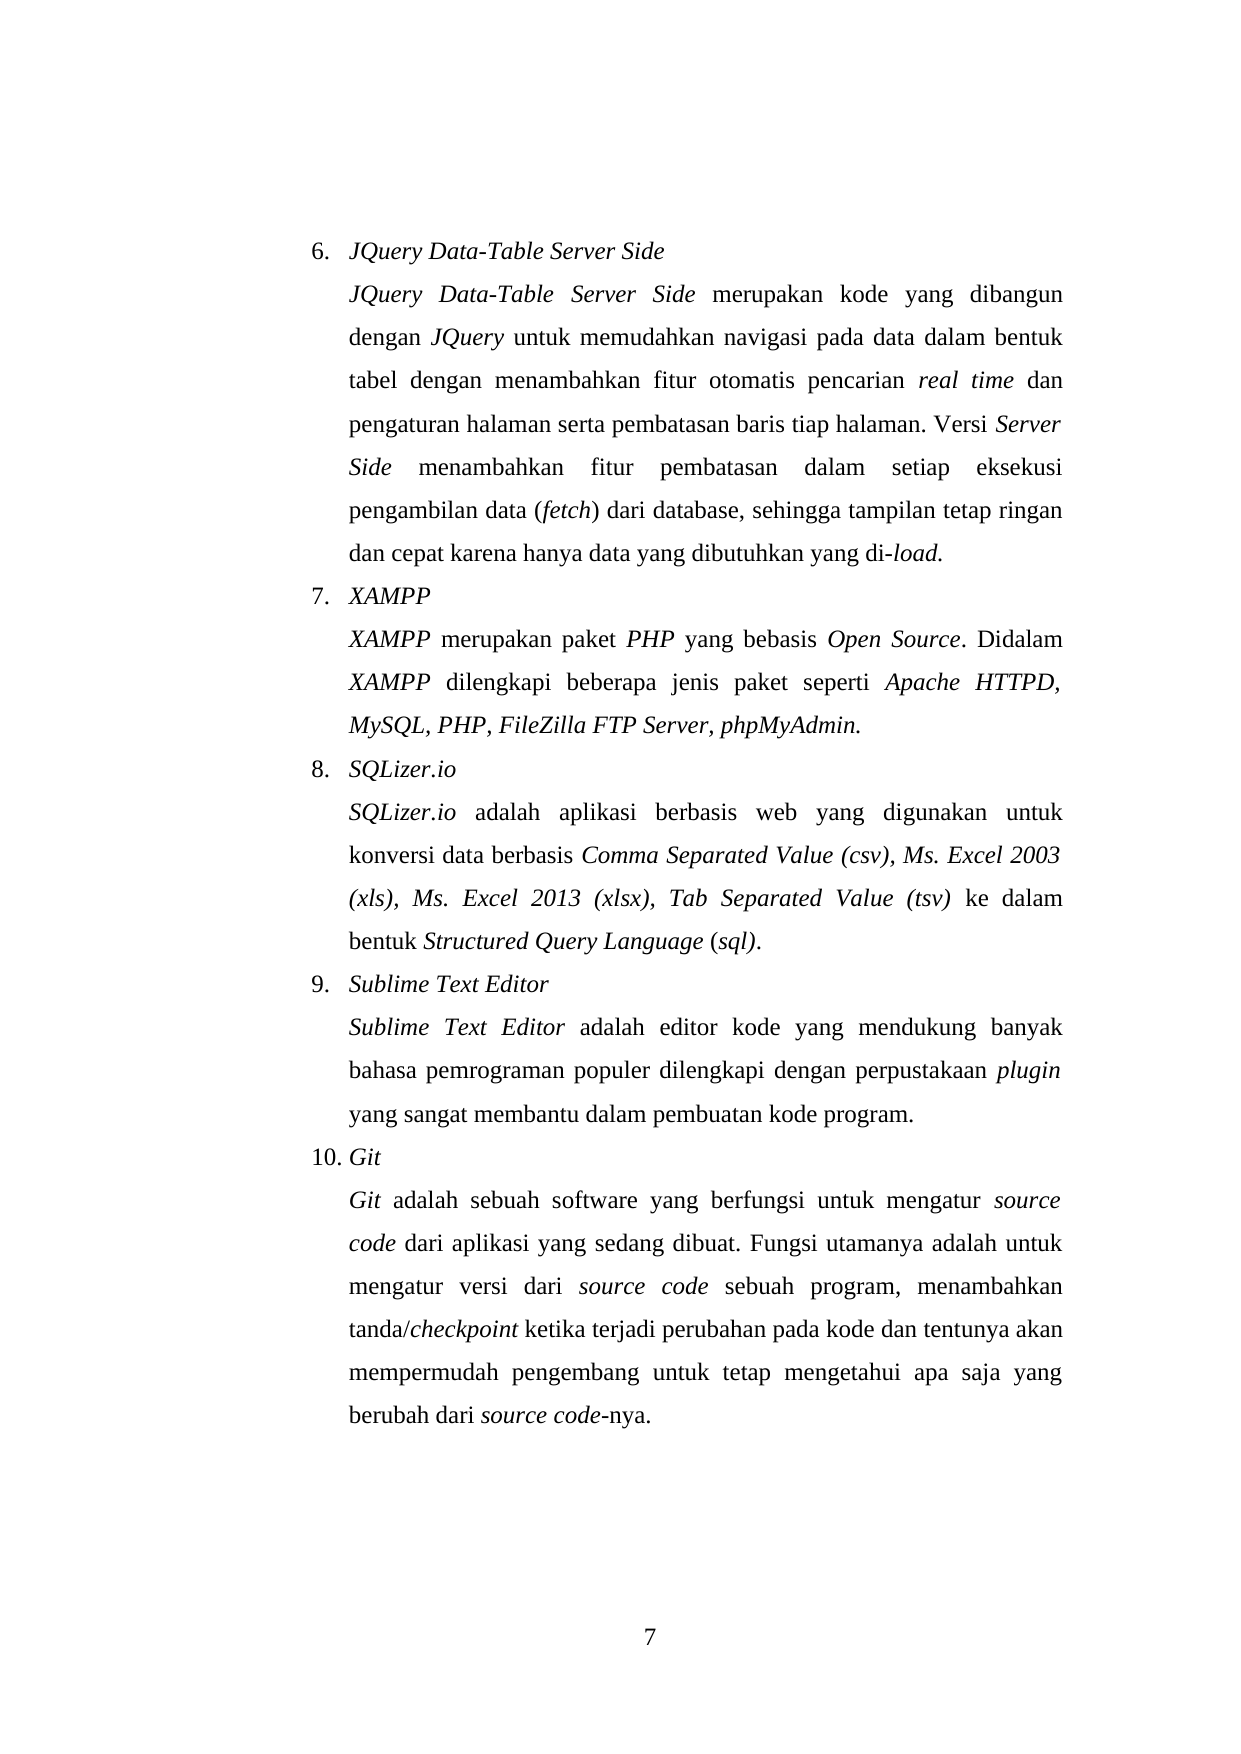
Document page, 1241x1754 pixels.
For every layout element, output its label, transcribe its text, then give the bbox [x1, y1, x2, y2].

list Git [311, 1142, 1063, 1171]
list JQuery Data-Table Server Side merupakan kode yang dibangun dengan JQuery untuk memudahkan navigasi pada data dalam bentuk tabel dengan menambahkan fitur otomatis pencarian real time dan pengaturan halaman serta pembatasan baris tiap halaman. Versi Server Side menambahkan fitur pembatasan dalam setiap eksekusi pengambilan data (fetch) dari database, sehingga tampilan tetap ringan dan cepat karena hanya data yang dibutuhkan yang di-load. [349, 279, 1063, 567]
list SQLizer.io [311, 754, 1063, 782]
list XAMPP [311, 581, 1063, 610]
list SQLizer.io adalah aplikasi berbasis web yang digunakan untuk konversi data berbasis Comma Separated Value (csv), Ms. Excel 2003 (xls), Ms. Excel 2013 (xlsx), Tab Separated Value (tsv) ke dalam bentuk Structured Query Language (sql). [349, 797, 1063, 955]
list Git adalah sebuah software yang berfungsi untuk mengatur source code dari aplikasi yang sedang dibuat. Fungsi utamanya adalah untuk mengatur versi dari source code sebuah program, menambahkan tanda/checkpoint ketika terjadi perubahan pada kode dan tentunya akan mempermudah pengembang untuk tetap mengetahui apa saja yang berubah dari source code-nya. [349, 1185, 1063, 1429]
list XAMPP merupakan paket PHP yang bebasis Open Source. Didalam XAMPP dilengkapi beberapa jenis paket seperti Apache HTTPD, MySQL, PHP, FileZilla FTP Server, phpMyAdmin. [349, 624, 1063, 739]
list Sublime Text Editor [311, 969, 1063, 998]
list Sublime Text Editor adalah editor kode yang mendukung banyak bahasa pemrograman populer dilengkapi dengan perpustakaan plugin yang sangat membantu dalam pembuatan kode program. [349, 1012, 1063, 1127]
list JQuery Data-Table Server Side [311, 236, 1063, 265]
